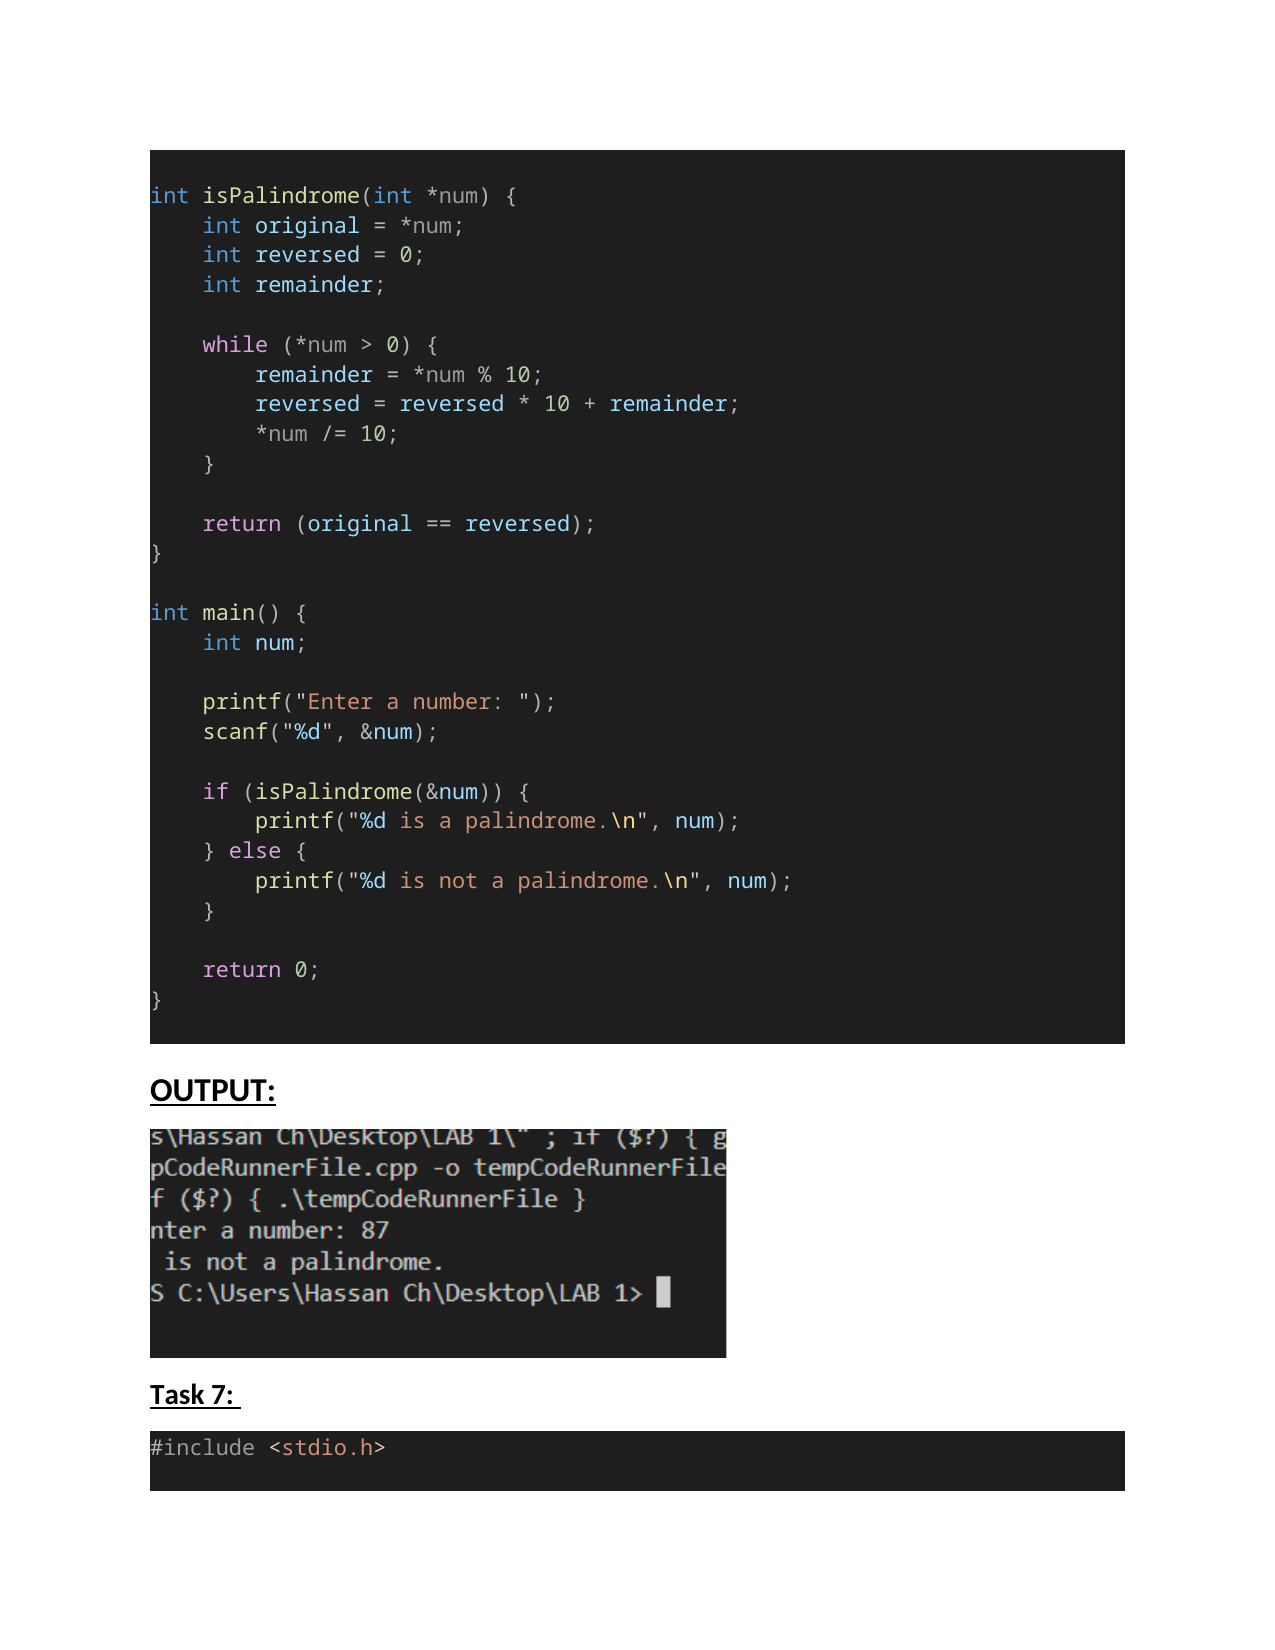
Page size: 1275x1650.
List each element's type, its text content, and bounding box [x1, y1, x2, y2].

text } [150, 984, 1125, 1014]
text return 0; [150, 954, 1125, 984]
picture [150, 1129, 727, 1358]
text return (original == reversed); [150, 507, 1125, 537]
text int reversed = 0; [150, 239, 1125, 269]
text int num; [150, 627, 1125, 656]
text printf("%d is not a palindrome.\n", num); [150, 865, 1125, 895]
text remainder = *num % 10; [150, 358, 1125, 388]
text } else { [150, 835, 1125, 865]
text if (isPalindrome(&num)) { [150, 776, 1125, 805]
text #include <stdio.h> [150, 1431, 1125, 1461]
text reversed = reversed * 10 + remainder; [150, 388, 1125, 418]
text while (*num > 0) { [150, 329, 1125, 358]
text } [150, 537, 1125, 567]
text } [150, 448, 1125, 478]
text printf("%d is a palindrome.\n", num); [150, 805, 1125, 835]
text Task 7: [150, 1376, 1125, 1412]
text *num /= 10; [150, 418, 1125, 448]
text int main() { [150, 597, 1125, 627]
text printf("Enter a number: "); [150, 686, 1125, 716]
text int original = *num; [150, 209, 1125, 239]
text OUTPUT: [150, 1069, 1125, 1109]
text int isPalindrome(int *num) { [150, 180, 1125, 209]
text int remainder; [150, 269, 1125, 299]
text } [150, 895, 1125, 924]
text scanf("%d", &num); [150, 716, 1125, 746]
